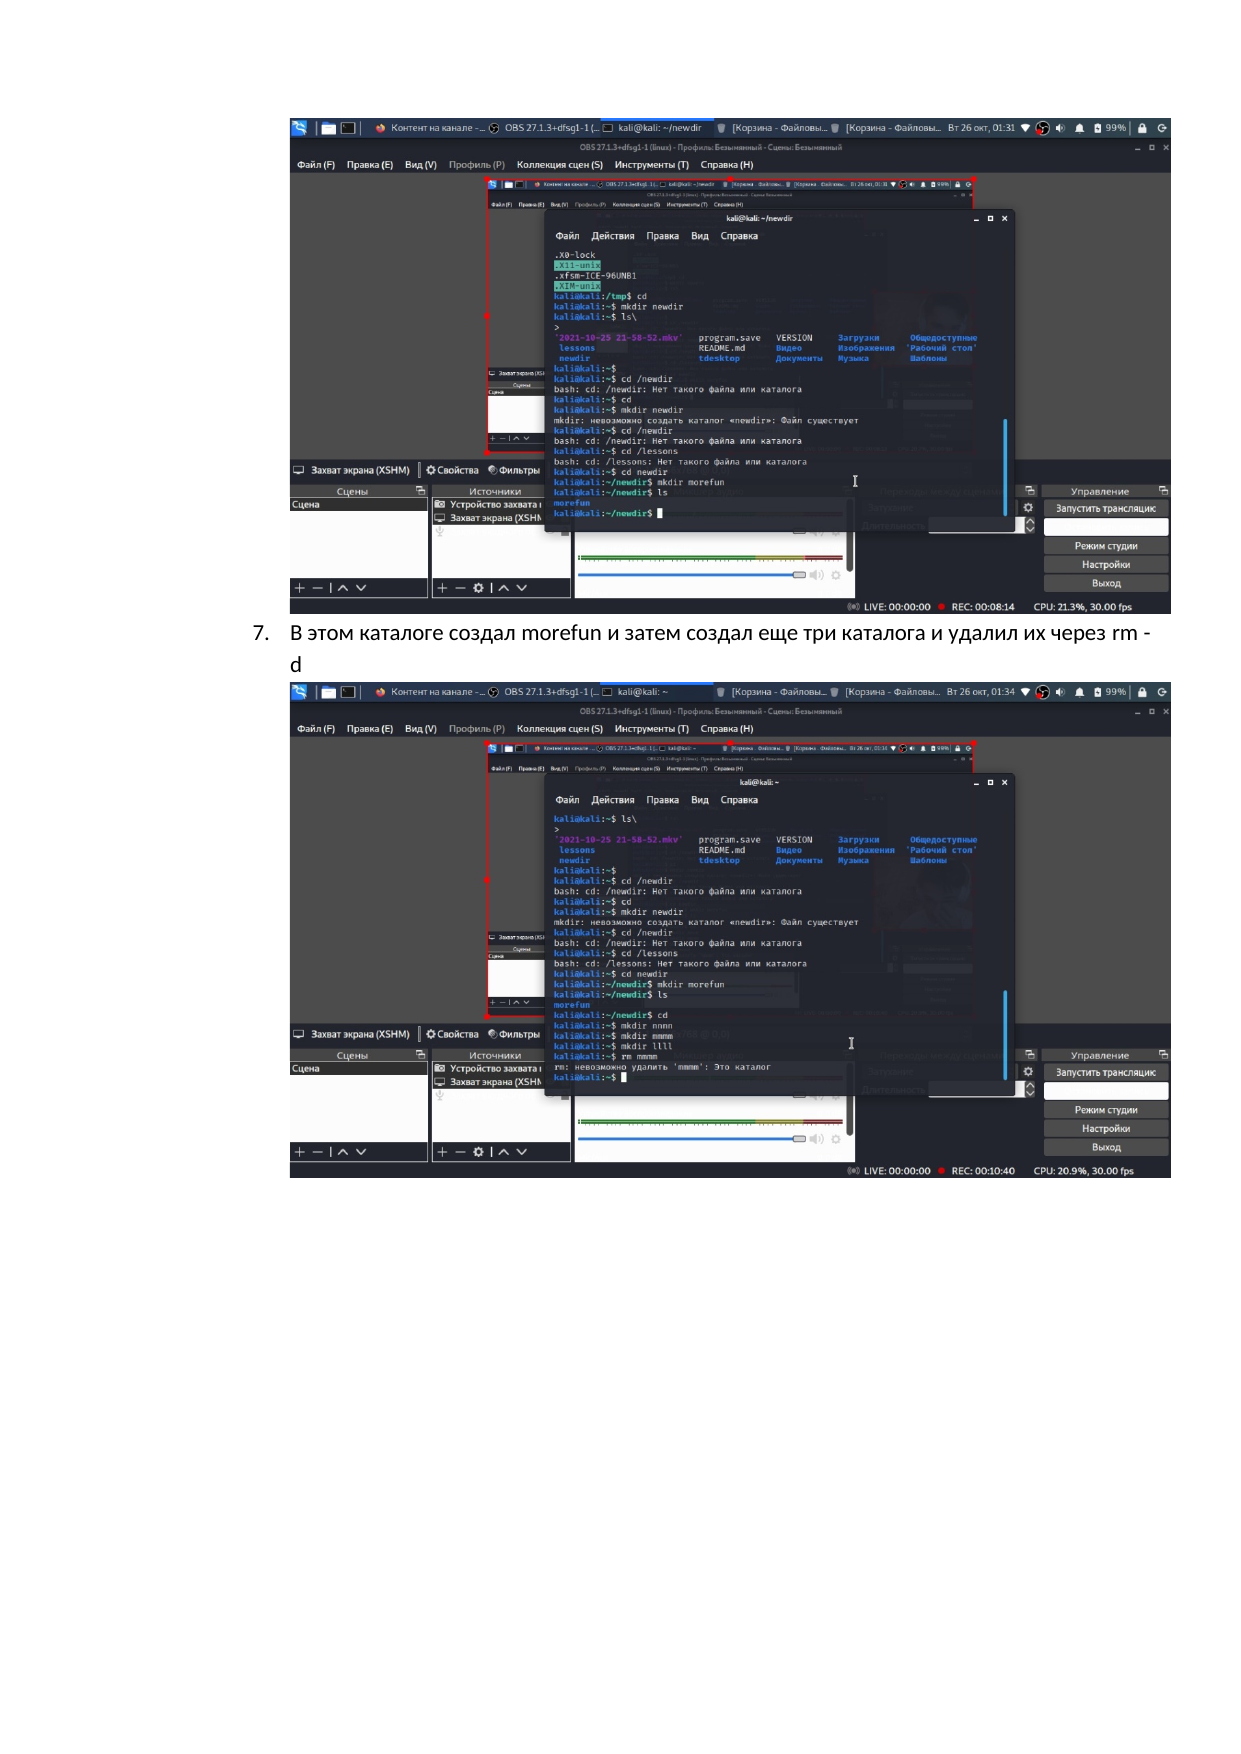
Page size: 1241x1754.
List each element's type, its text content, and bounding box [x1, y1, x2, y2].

picture [289, 118, 1171, 614]
picture [289, 682, 1171, 1178]
list В этом каталоге создал morefun и затем создал еще три каталога и удалил их через rm -d [252, 618, 1152, 678]
